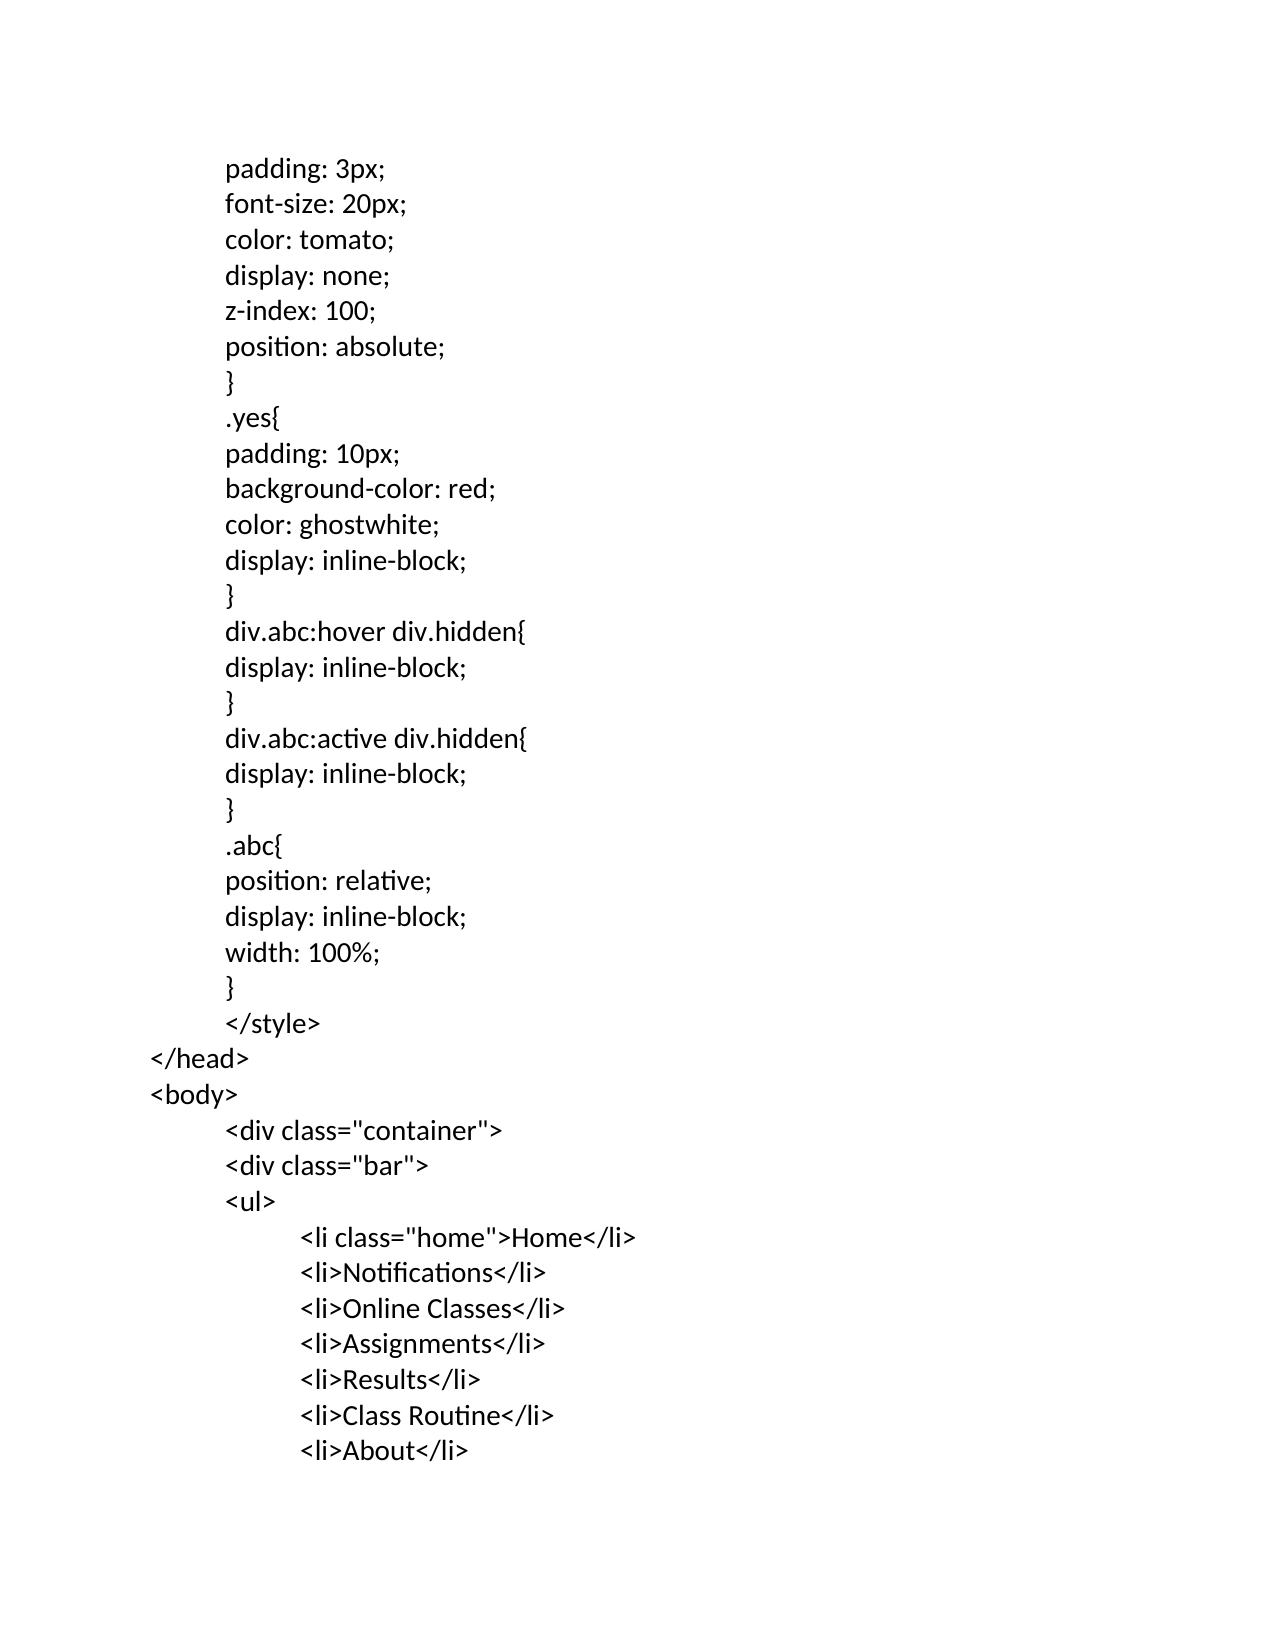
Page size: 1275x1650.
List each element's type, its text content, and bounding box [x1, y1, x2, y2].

text <li>Results</li> [150, 1361, 1125, 1397]
text <li>Assignments</li> [150, 1326, 1125, 1361]
text div.abc:hover div.hidden{ [150, 613, 1125, 649]
text } [150, 791, 1125, 827]
text display: inline-block; [150, 898, 1125, 934]
text </head> [150, 1041, 1125, 1076]
text background-color: red; [150, 471, 1125, 506]
text <body> [150, 1076, 1125, 1112]
text </style> [150, 1005, 1125, 1041]
text <ul> [150, 1183, 1125, 1219]
text position: relative; [150, 862, 1125, 898]
text .abc{ [150, 827, 1125, 862]
text color: ghostwhite; [150, 506, 1125, 542]
text <li>About</li> [150, 1432, 1125, 1468]
text padding: 3px; [150, 150, 1125, 186]
text <div class="container"> [150, 1112, 1125, 1147]
text <li>Online Classes</li> [150, 1290, 1125, 1326]
text display: inline-block; [150, 756, 1125, 791]
text display: inline-block; [150, 542, 1125, 577]
text <div class="bar"> [150, 1147, 1125, 1183]
text <li class="home">Home</li> [150, 1219, 1125, 1254]
text width: 100%; [150, 934, 1125, 969]
text } [150, 577, 1125, 613]
text div.abc:active div.hidden{ [150, 720, 1125, 756]
text display: inline-block; [150, 649, 1125, 684]
text <li>Class Routine</li> [150, 1397, 1125, 1432]
text color: tomato; [150, 221, 1125, 257]
text font-size: 20px; [150, 186, 1125, 221]
text .yes{ [150, 399, 1125, 435]
text z-index: 100; [150, 292, 1125, 328]
text padding: 10px; [150, 435, 1125, 471]
text position: absolute; [150, 328, 1125, 364]
text <li>Notifications</li> [150, 1254, 1125, 1290]
text } [150, 684, 1125, 720]
text display: none; [150, 257, 1125, 292]
text } [150, 969, 1125, 1005]
text } [150, 364, 1125, 399]
